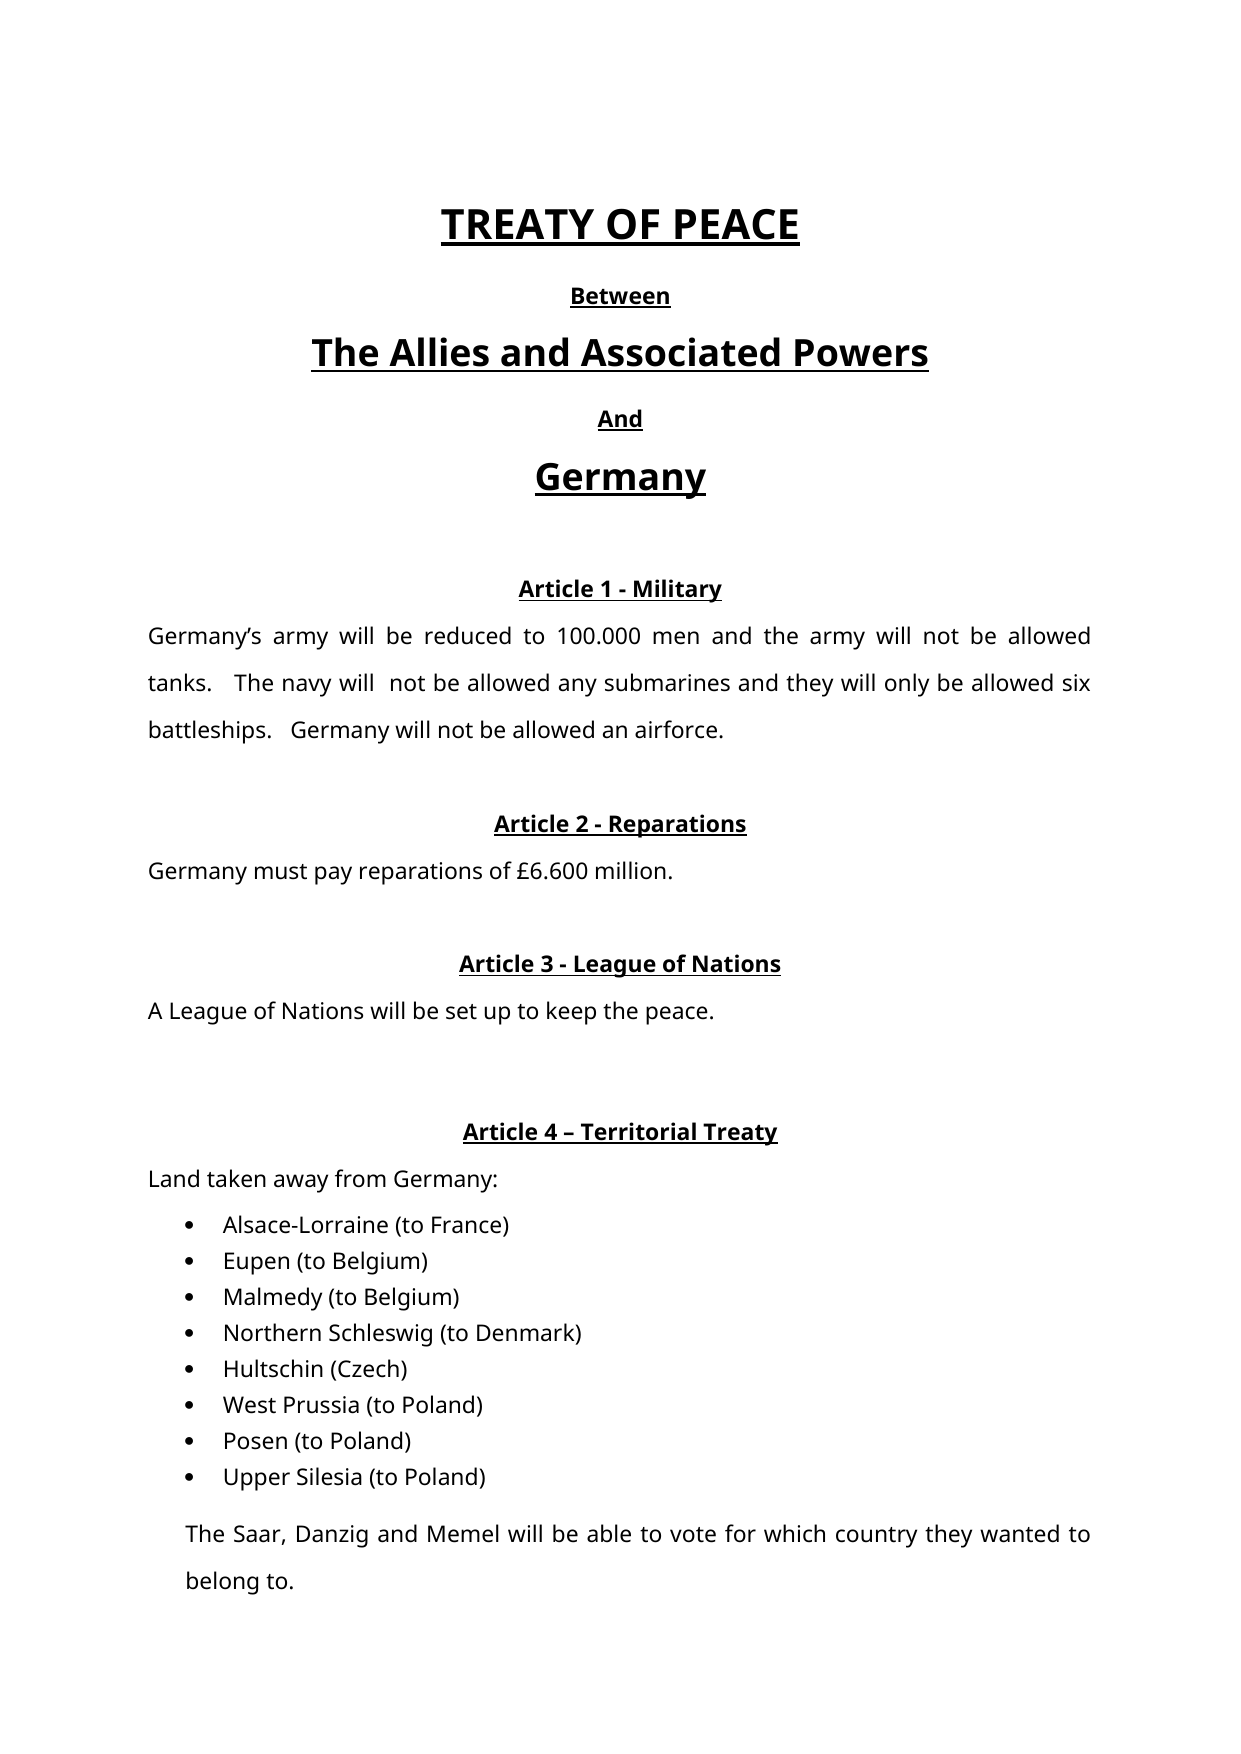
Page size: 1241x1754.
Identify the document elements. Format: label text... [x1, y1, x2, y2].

list Malmedy (to Belgium) [185, 1281, 1093, 1312]
text The Allies and Associated Powers [148, 326, 1093, 377]
text Article 2 - Reparations [148, 808, 1093, 839]
text Article 3 - League of Nations [148, 948, 1093, 979]
text TREATY OF PEACE [148, 194, 1093, 251]
text A League of Nations will be set up to keep the peace. [148, 995, 1093, 1026]
text Germany [148, 450, 1093, 501]
text Article 4 – Territorial Treaty [148, 1116, 1093, 1147]
list Northern Schleswig (to Denmark) [185, 1317, 1093, 1348]
list Posen (to Poland) [185, 1425, 1093, 1456]
text And [148, 403, 1093, 434]
list West Prussia (to Poland) [185, 1389, 1093, 1420]
text The Saar, Danzig and Memel will be able to vote for which country they wanted to belong to. [185, 1518, 1093, 1596]
text Germany must pay reparations of £6.600 million. [148, 854, 1093, 886]
list Upper Silesia (to Poland) [185, 1461, 1093, 1492]
text Between [148, 279, 1093, 311]
list Alsace-Lorraine (to France) [185, 1209, 1093, 1241]
text Germany’s army will be reduced to 100.000 men and the army will not be allowed tanks. The navy will not be allowed any submarines and they will only be allowed six battleships. Germany will not be allowed an airforce. [148, 620, 1093, 745]
list Hultschin (Czech) [185, 1353, 1093, 1384]
list Eupen (to Belgium) [185, 1245, 1093, 1277]
text Land taken away from Germany: [148, 1162, 1093, 1194]
text Article 1 - Military [148, 573, 1093, 604]
